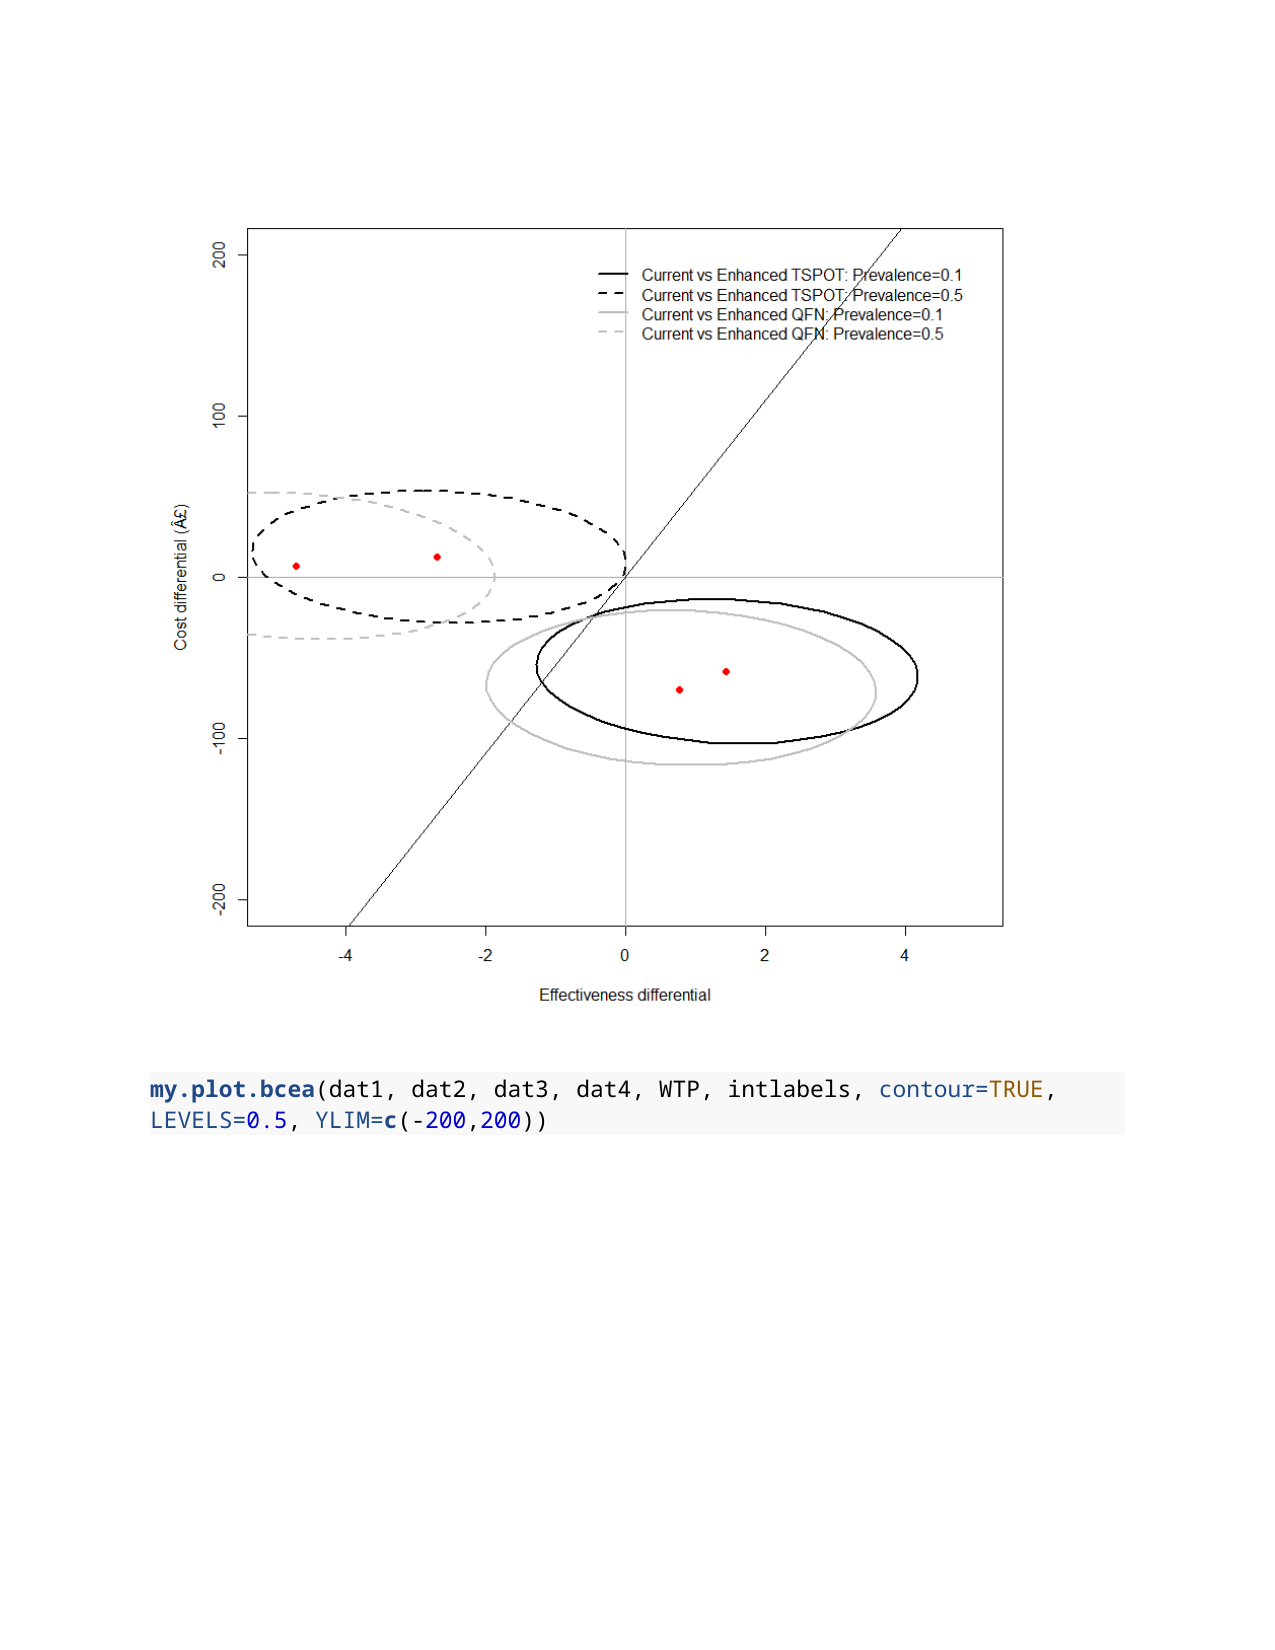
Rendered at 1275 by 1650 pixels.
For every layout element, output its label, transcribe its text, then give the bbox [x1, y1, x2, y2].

picture [168, 150, 1044, 1025]
text my.plot.bcea(dat1, dat2, dat3, dat4, WTP, intlabels, contour=TRUE, LEVELS=0.5, YLIM=c(-200,200)) [150, 1072, 1125, 1135]
